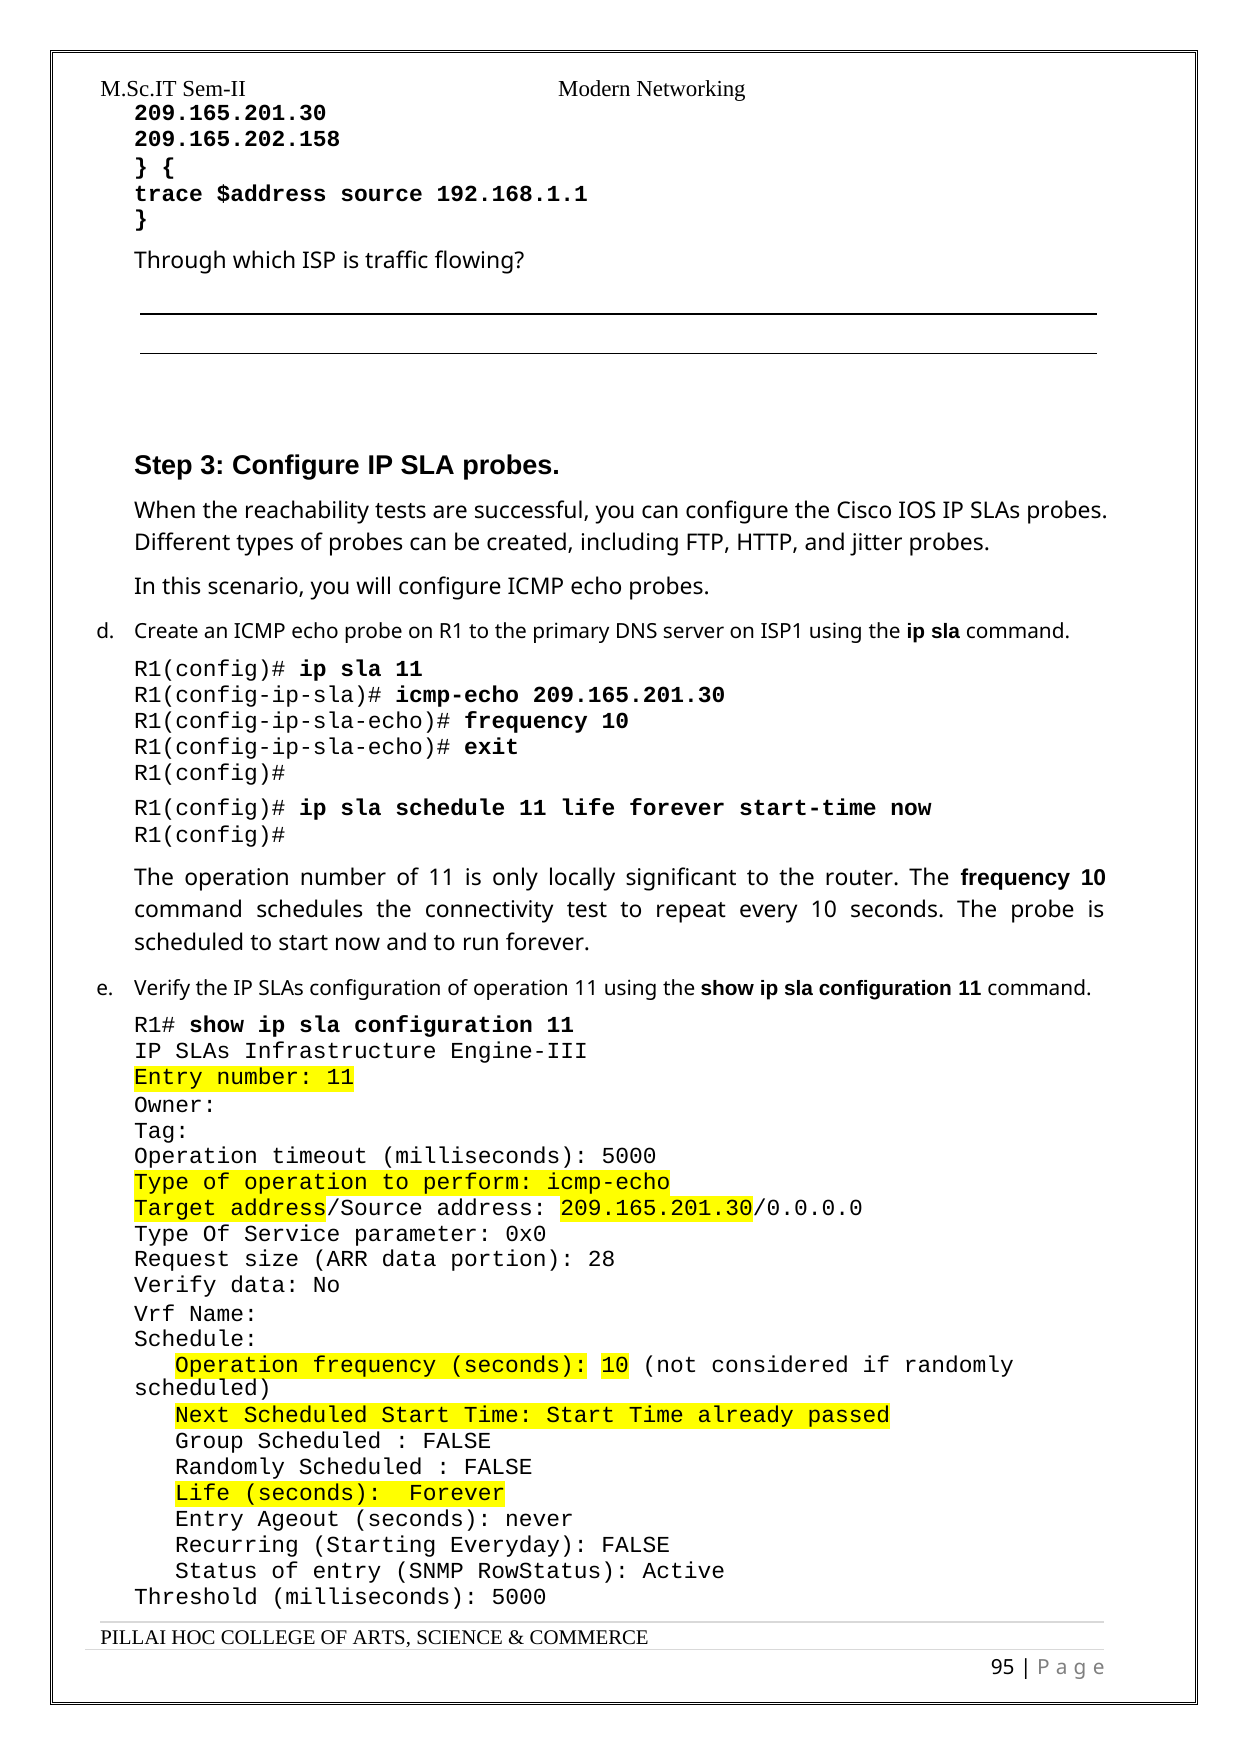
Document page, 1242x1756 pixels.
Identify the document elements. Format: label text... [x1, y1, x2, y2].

text Vrf Name: [134, 1301, 1195, 1326]
text The operation number of 11 is only locally significant to the router. The frequency 10 command schedules the connectivity test to repeat every 10 seconds. The probe is scheduled to start now and to run forever. [134, 861, 1106, 957]
text Recurring (Starting Everyday): FALSE Status of entry (SNMP RowStatus): Active [175, 1533, 727, 1585]
text Request size (ARR data portion): 28 Verify data: No [134, 1248, 617, 1300]
text 209.165.201.30 [134, 101, 1195, 127]
text } [134, 206, 1195, 231]
text R1(config)# ip sla 11 [134, 658, 1195, 684]
text Schedule: [134, 1326, 1195, 1351]
text R1(config)# [134, 823, 1195, 849]
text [134, 1585, 549, 1611]
subtitle trace $address source 192.168.1.1 [134, 181, 1195, 206]
text Owner: [134, 1092, 1195, 1117]
subtitle 209.165.202.158 [134, 127, 1195, 153]
text In this scenario, you will configure ICMP echo probes. [134, 570, 1195, 601]
list Verify the IP SLAs configuration of operation 11 using the show ip sla configuration 11 command. [96, 973, 1195, 1001]
text R1(config-ip-sla-echo)# frequency 10 R1(config-ip-sla-echo)# exit R1(config)# [134, 709, 630, 787]
text R1# show ip sla configuration 11 IP SLAs Infrastructure Engine-III Entry number: 11 [134, 1014, 590, 1092]
subtitle Step 3: Configure IP SLA probes. [134, 449, 1195, 480]
text Through which ISP is traffic flowing? [134, 244, 1195, 276]
text Randomly Scheduled : FALSE Life (seconds): Forever Entry Ageout (seconds): never [175, 1455, 574, 1533]
text Tag: [134, 1119, 1195, 1144]
text R1(config)# ip sla schedule 11 life forever start-time now [134, 797, 1195, 822]
text Operation timeout (milliseconds): 5000 Type of operation to perform: icmp-echo [134, 1144, 709, 1196]
text } { [134, 155, 1195, 181]
list Create an ICMP echo probe on R1 to the primary DNS server on ISP1 using the ip sla command. [96, 616, 1195, 645]
text When the reachability tests are successful, you can configure the Cisco IOS IP SLAs probes. Different types of probes can be created, including FTP, HTTP, and jitter probes. [134, 494, 1108, 557]
text Target address/Source address: 209.165.201.30/0.0.0.0 Type Of Service parameter: 0x0 [134, 1196, 865, 1248]
text Next Scheduled Start Time: Start Time already passed Group Scheduled : FALSE [175, 1403, 892, 1455]
text R1(config-ip-sla)# icmp-echo 209.165.201.30 [134, 684, 1195, 709]
text Operation frequency (seconds): 10 (not considered if randomly scheduled) [134, 1352, 1016, 1403]
